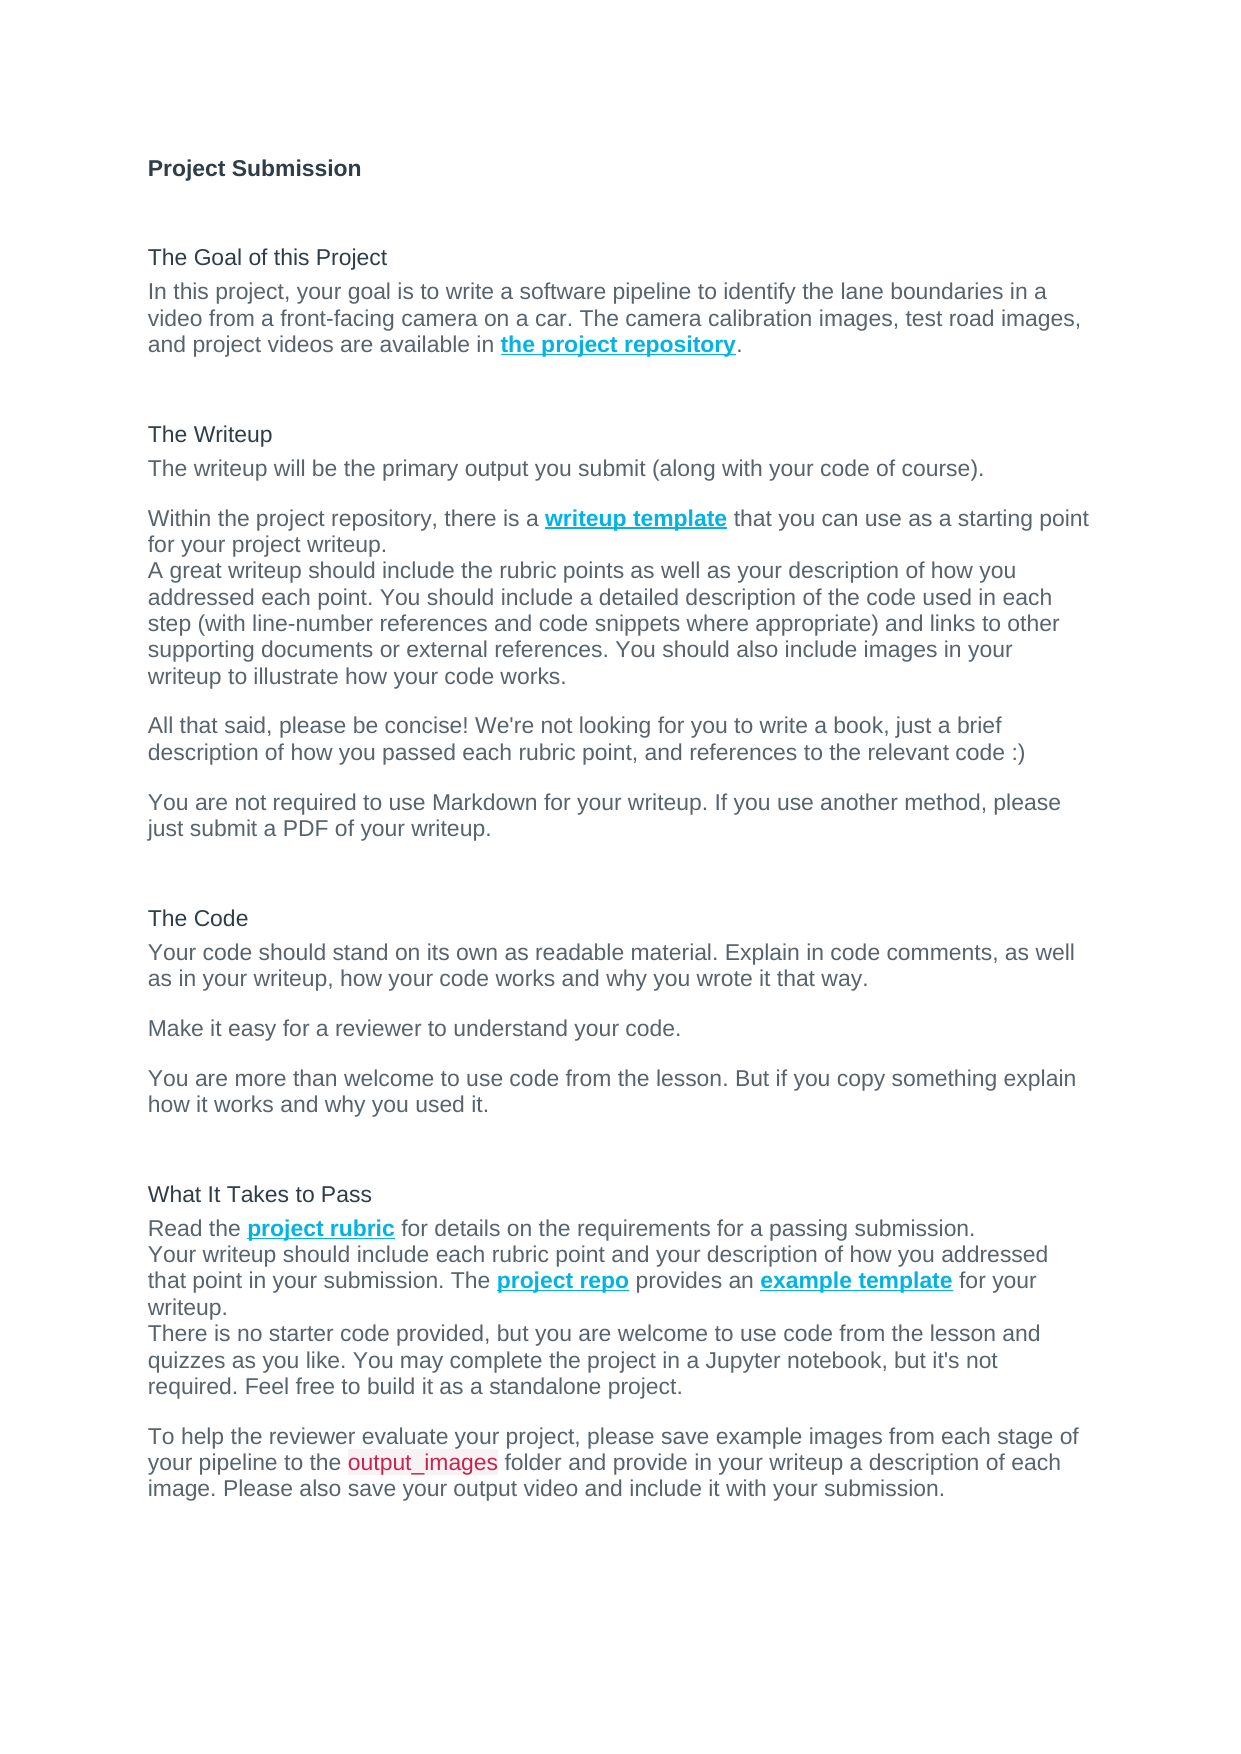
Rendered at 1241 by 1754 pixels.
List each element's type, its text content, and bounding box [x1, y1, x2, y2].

text Your code should stand on its own as readable material. Explain in code comments, as well as in your writeup, how your code works and why you wrote it that way. [148, 939, 1093, 991]
text Make it easy for a reviewer to understand your code. [148, 1015, 1093, 1041]
subtitle Project Submission [148, 148, 1093, 181]
subtitle The Goal of this Project [148, 237, 1093, 271]
text In this project, your goal is to write a software pipeline to identify the lane boundaries in a video from a front-facing camera on a car. The camera calibration images, test road images, and project videos are available in the project repository. [148, 278, 1093, 357]
text Your writeup should include each rubric point and your description of how you addressed that point in your submission. The project repo provides an example template for your writeup. [148, 1241, 1093, 1320]
text All that said, please be concise! We're not looking for you to write a book, just a brief description of how you passed each rubric point, and references to the relevant code :) [148, 712, 1093, 765]
text You are not required to use Markdown for your writeup. If you use another method, please just submit a PDF of your writeup. [148, 789, 1093, 841]
text You are more than welcome to use code from the lesson. But if you copy something explain how it works and why you used it. [148, 1065, 1093, 1117]
subtitle The Code [148, 898, 1093, 931]
text A great writeup should include the rubric points as well as your description of how you addressed each point. You should include a detailed description of the code used in each step (with line-number references and code snippets where appropriate) and links to other supporting documents or external references. You should also include images in your writeup to illustrate how your code works. [148, 557, 1093, 689]
text Within the project repository, there is a writeup template that you can use as a starting point for your project writeup. [148, 504, 1093, 557]
text There is no starter code provided, but you are welcome to use code from the lesson and quizzes as you like. You may complete the project in a Jupyter notebook, but it's not required. Feel free to build it as a standalone project. [148, 1320, 1093, 1399]
text The writeup will be the primary output you submit (along with your code of course). [148, 455, 1093, 481]
text To help the reviewer evaluate your project, please save example images from each stage of your pipeline to the output_images folder and provide in your writeup a description of each image. Please also save your output video and include it with your submission. [148, 1423, 1093, 1502]
subtitle The Writeup [148, 414, 1093, 447]
subtitle What It Takes to Pass [148, 1174, 1093, 1207]
text Read the project rubric for details on the requirements for a passing submission. [148, 1215, 1093, 1241]
